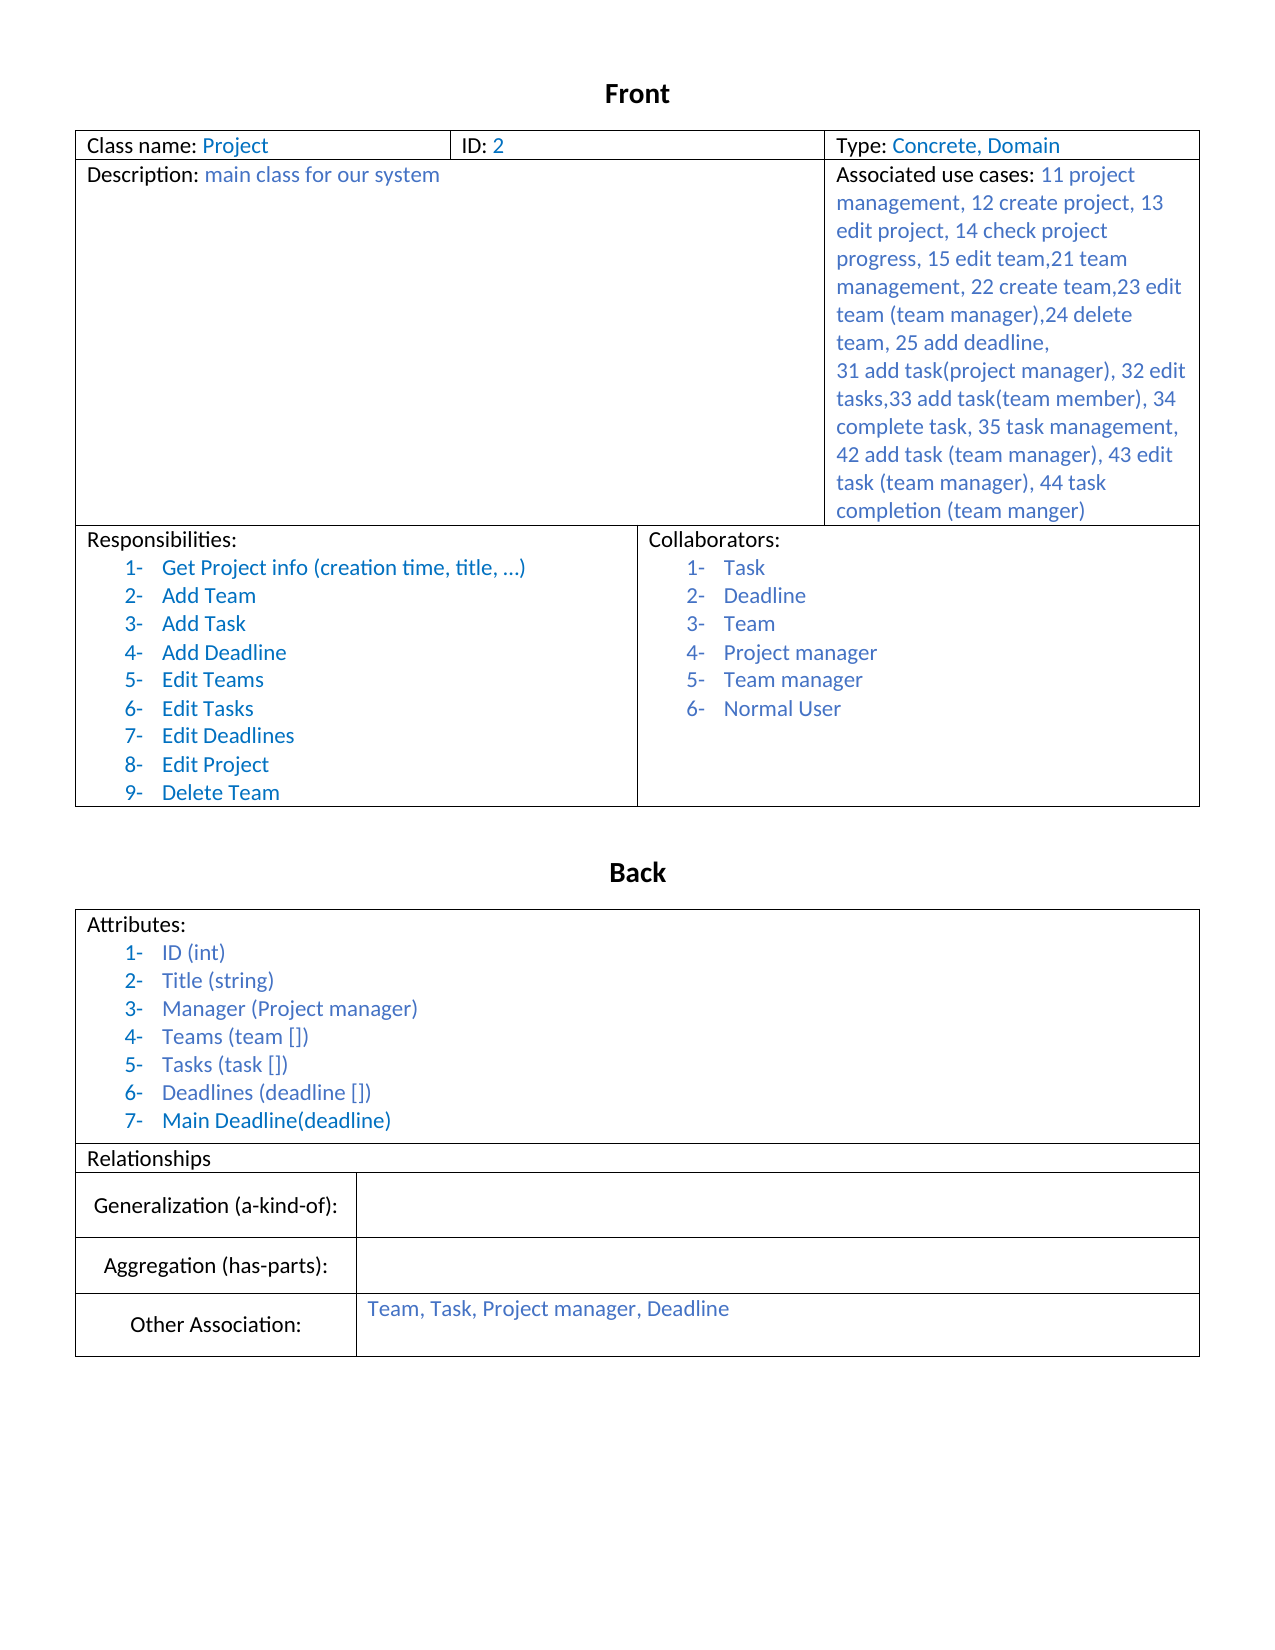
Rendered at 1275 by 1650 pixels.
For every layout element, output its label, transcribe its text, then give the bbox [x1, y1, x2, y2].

table_cell [357, 1173, 1199, 1237]
table_cell Other Association: [76, 1294, 356, 1356]
table_cell Collaborators: Task Deadline Team Project manager Team manager Normal User [638, 526, 1199, 806]
table_header ID: 2 [451, 131, 824, 159]
table_cell Aggregation (has-parts): [76, 1238, 356, 1293]
table_header Class name: Project [76, 131, 450, 159]
table_header Attributes: ID (int) Title (string) Manager (Project manager) Teams (team []) Tasks (task []) Deadlines (deadline []) Main Deadline(deadline) [76, 910, 1199, 1143]
table_cell Relationships [76, 1144, 1199, 1172]
table_header Type: Concrete, Domain [825, 131, 1199, 159]
table_cell Generalization (a-kind-of): [76, 1173, 356, 1237]
table_cell [357, 1238, 1199, 1293]
table_cell Responsibilities: Get Project info (creation time, title, …) Add Team Add Task Add Deadline Edit Teams Edit Tasks Edit Deadlines Edit Project Delete Team [76, 526, 637, 806]
text Front [75, 75, 1200, 111]
table_cell Description: main class for our system [76, 160, 824, 524]
table_cell Team, Task, Project manager, Deadline [357, 1294, 1199, 1356]
text Back [75, 854, 1200, 889]
table_cell Associated use cases: 11 project management, 12 create project, 13 edit project, 14 check project progress, 15 edit team,21 team management, 22 create team,23 edit team (team manager),24 delete team, 25 add deadline, 31 add task(project manager), 32 edit tasks,33 add task(team member), 34 complete task, 35 task management, 42 add task (team manager), 43 edit task (team manager), 44 task completion (team manger) [825, 160, 1199, 524]
